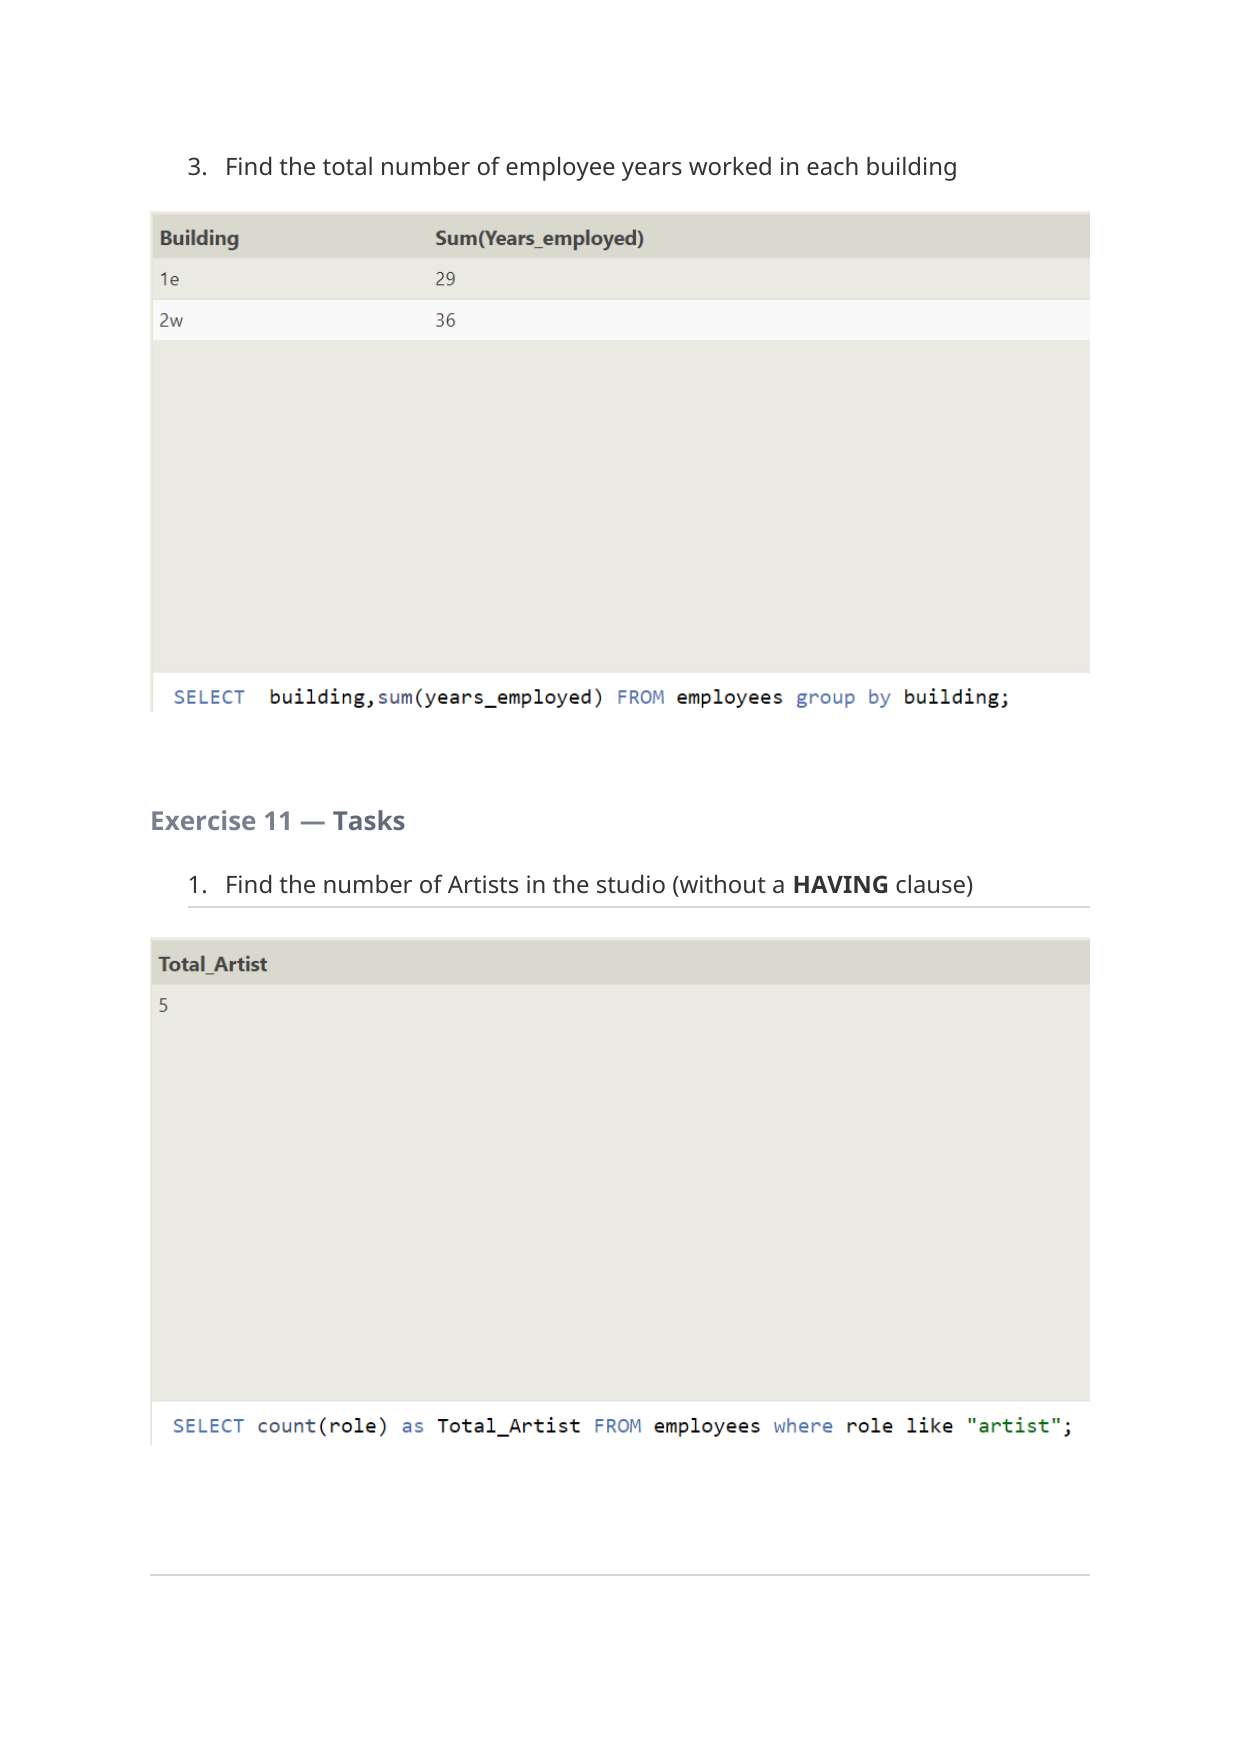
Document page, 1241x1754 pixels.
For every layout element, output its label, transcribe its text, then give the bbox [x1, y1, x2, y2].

list Find the total number of employee years worked in each building [187, 150, 1090, 183]
text Exercise 11 — Tasks [150, 803, 1090, 838]
picture [150, 937, 1091, 1445]
list Find the number of Artists in the studio (without a HAVING clause) [187, 867, 1090, 908]
picture [150, 211, 1091, 712]
